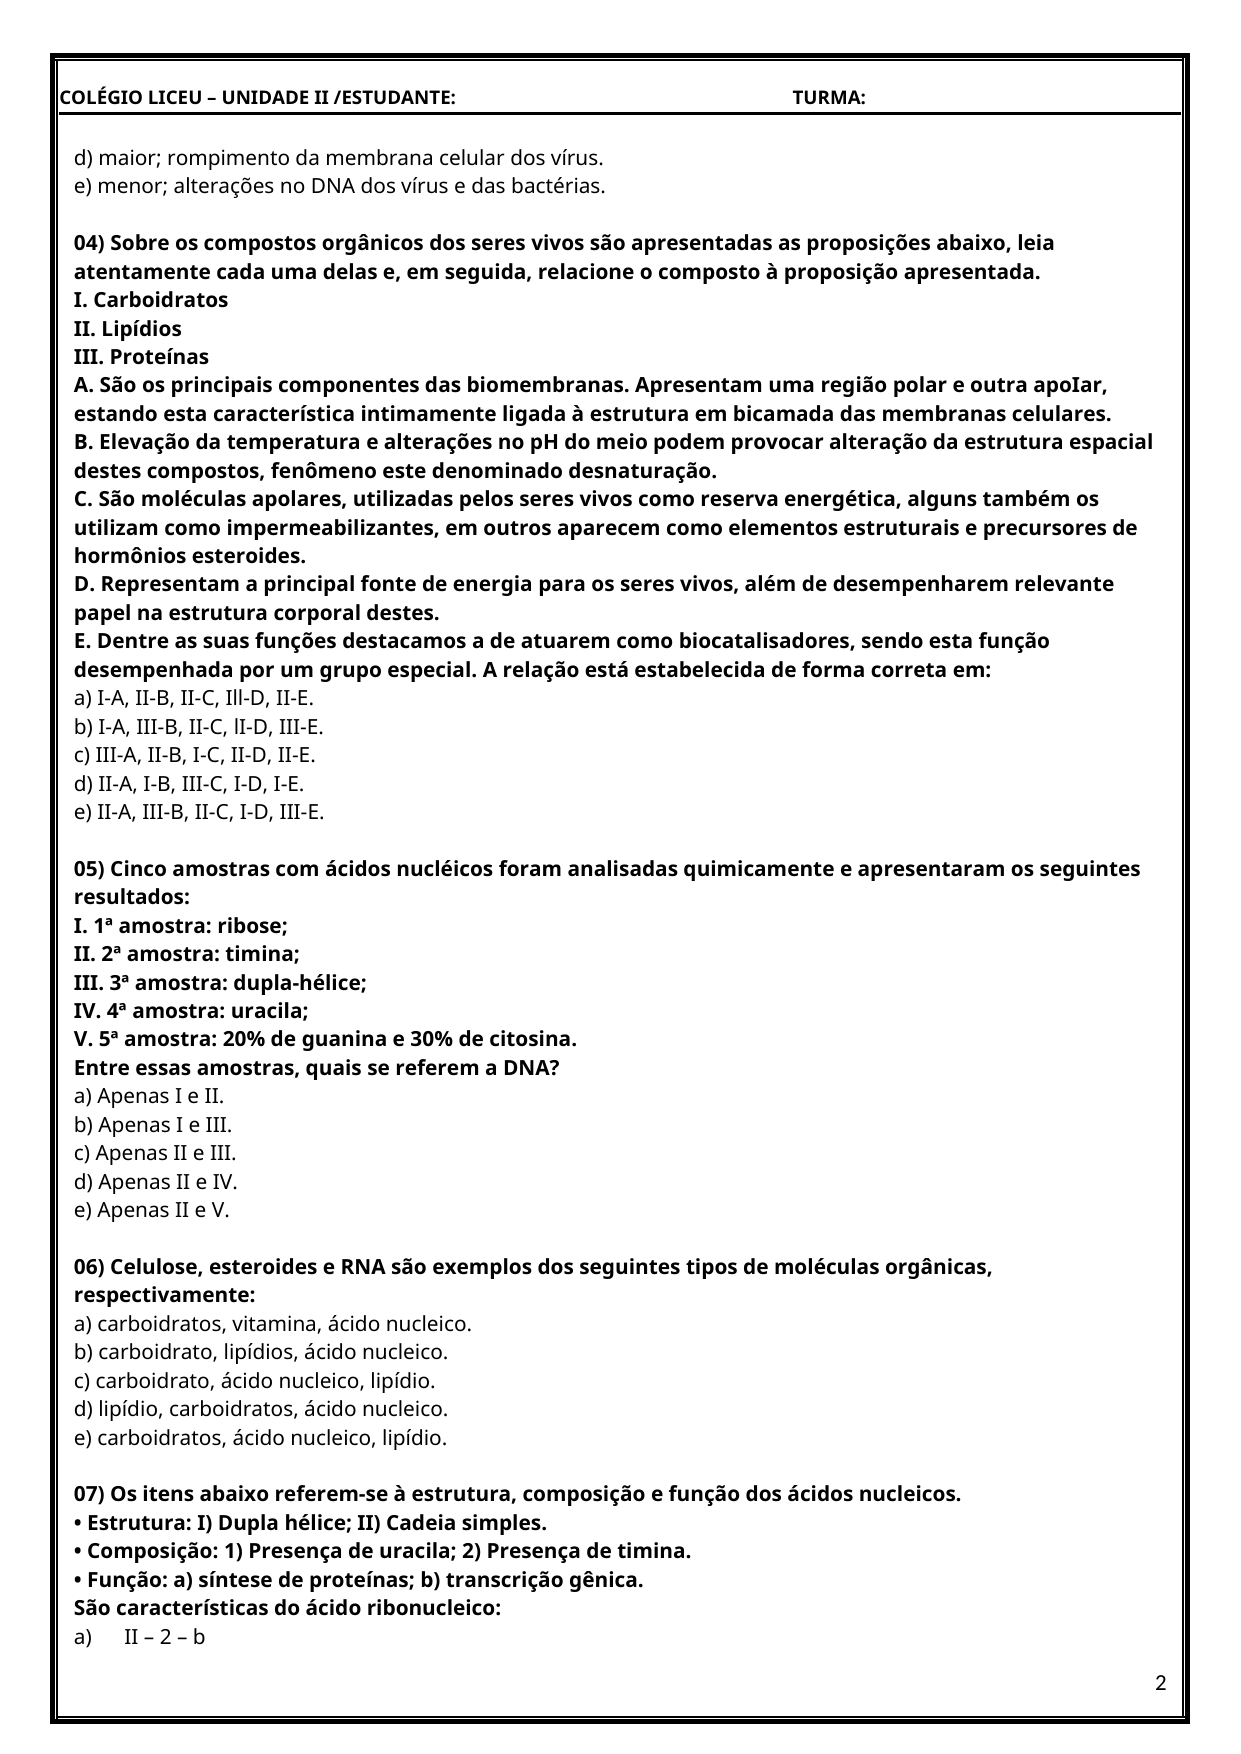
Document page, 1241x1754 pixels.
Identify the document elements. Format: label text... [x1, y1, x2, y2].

text d) maior; rompimento da membrana celular dos vírus. [74, 143, 1167, 171]
text São características do ácido ribonucleico: [74, 1593, 1167, 1622]
text D. Representam a principal fonte de energia para os seres vivos, além de desempenharem relevante papel na estrutura corporal destes. [74, 569, 1167, 626]
text a) II – 2 – b [74, 1622, 1167, 1650]
text d) Apenas II e IV. [74, 1167, 1167, 1195]
text d) II-A, I-B, III-C, I-D, I-E. [74, 769, 1167, 797]
text e) menor; alterações no DNA dos vírus e das bactérias. [74, 171, 1167, 200]
text B. Elevação da temperatura e alterações no pH do meio podem provocar alteração da estrutura espacial destes compostos, fenômeno este denominado desnaturação. [74, 427, 1167, 484]
text e) carboidratos, ácido nucleico, lipídio. [74, 1423, 1167, 1451]
text III. Proteínas [74, 342, 1167, 371]
text d) lipídio, carboidratos, ácido nucleico. [74, 1394, 1167, 1423]
text • Função: a) síntese de proteínas; b) transcrição gênica. [74, 1565, 1167, 1593]
text e) II-A, III-B, II-C, I-D, III-E. [74, 797, 1167, 826]
text III. 3ª amostra: dupla-hélice; [74, 968, 1167, 996]
text 05) Cinco amostras com ácidos nucléicos foram analisadas quimicamente e apresentaram os seguintes resultados: [74, 854, 1167, 911]
text • Estrutura: I) Dupla hélice; II) Cadeia simples. [74, 1508, 1167, 1536]
text Entre essas amostras, quais se referem a DNA? [74, 1053, 1167, 1081]
text II. 2ª amostra: timina; [74, 939, 1167, 968]
text I. 1ª amostra: ribose; [74, 911, 1167, 939]
text a) I-A, II-B, II-C, Ill-D, II-E. [74, 683, 1167, 712]
text IV. 4ª amostra: uracila; [74, 996, 1167, 1024]
text 06) Celulose, esteroides e RNA são exemplos dos seguintes tipos de moléculas orgânicas, respectivamente: [74, 1252, 1167, 1309]
text b) I-A, III-B, II-C, lI-D, III-E. [74, 712, 1167, 740]
text II. Lipídios [74, 314, 1167, 342]
text 04) Sobre os compostos orgânicos dos seres vivos são apresentadas as proposições abaixo, leia atentamente cada uma delas e, em seguida, relacione o composto à proposição apresentada. [74, 228, 1167, 285]
text a) Apenas I e II. [74, 1081, 1167, 1110]
text c) III-A, II-B, I-C, II-D, II-E. [74, 740, 1167, 769]
text e) Apenas II e V. [74, 1195, 1167, 1224]
text E. Dentre as suas funções destacamos a de atuarem como biocatalisadores, sendo esta função desempenhada por um grupo especial. A relação está estabelecida de forma correta em: [74, 626, 1167, 683]
text c) carboidrato, ácido nucleico, lipídio. [74, 1366, 1167, 1394]
text I. Carboidratos [74, 285, 1167, 314]
text 07) Os itens abaixo referem-se à estrutura, composição e função dos ácidos nucleicos. [74, 1479, 1167, 1508]
text a) carboidratos, vitamina, ácido nucleico. [74, 1309, 1167, 1337]
text A. São os principais componentes das biomembranas. Apresentam uma região polar e outra apoIar, estando esta característica intimamente ligada à estrutura em bicamada das membranas celulares. [74, 371, 1167, 427]
text V. 5ª amostra: 20% de guanina e 30% de citosina. [74, 1024, 1167, 1053]
text c) Apenas II e III. [74, 1138, 1167, 1167]
text • Composição: 1) Presença de uracila; 2) Presença de timina. [74, 1536, 1167, 1565]
text C. São moléculas apolares, utilizadas pelos seres vivos como reserva energética, alguns também os utilizam como impermeabilizantes, em outros aparecem como elementos estruturais e precursores de hormônios esteroides. [74, 484, 1167, 569]
text b) Apenas I e III. [74, 1110, 1167, 1138]
text b) carboidrato, lipídios, ácido nucleico. [74, 1337, 1167, 1366]
